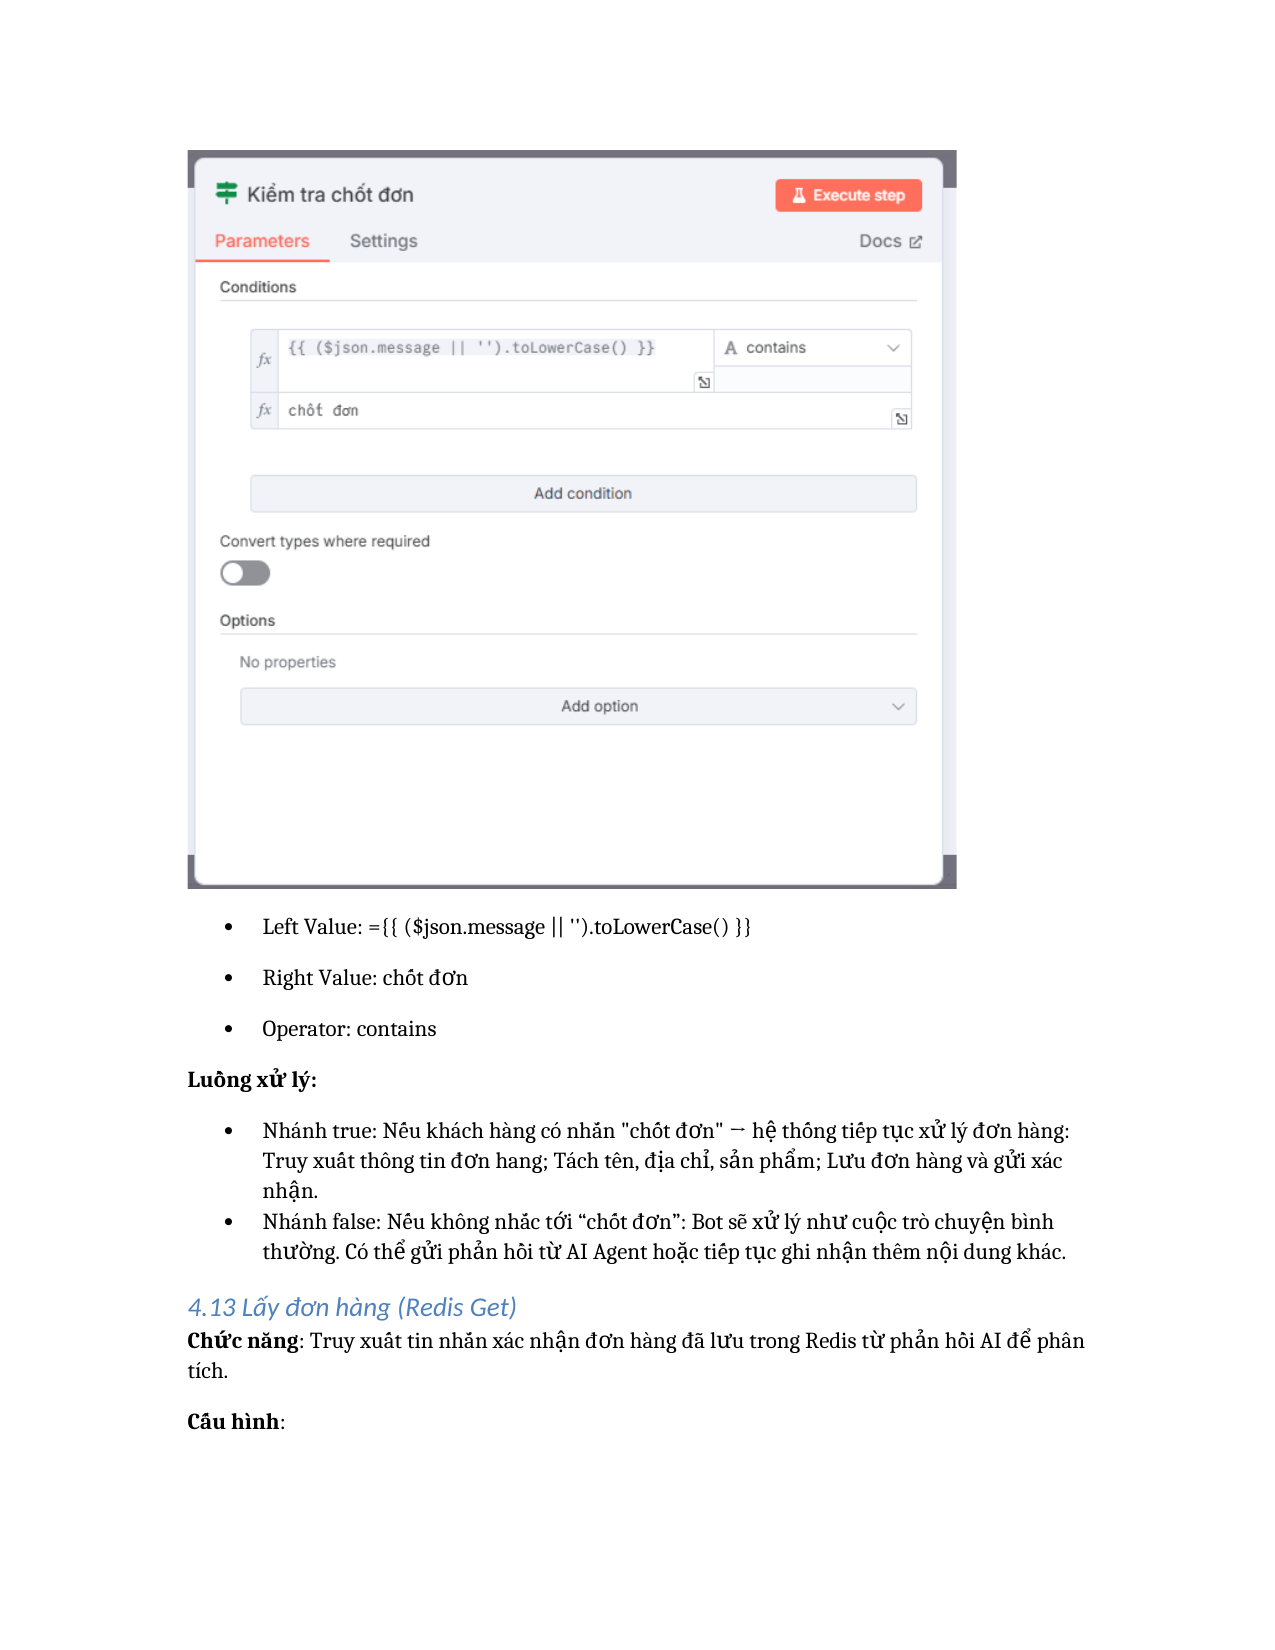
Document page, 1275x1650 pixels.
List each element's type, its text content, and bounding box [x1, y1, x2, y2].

list Left Value: ={{ ($json.message || '').toLowerCase() }} [225, 914, 1087, 940]
list Right Value: chốt đơn [225, 965, 1087, 991]
list Nhánh true: Nếu khách hàng có nhắn "chốt đơn" → hệ thống tiếp tục xử lý đơn hàng: Truy xuất thông tin đơn hang; Tách tên, địa chỉ, sản phẩm; Lưu đơn hàng và gửi xác nhận. [225, 1118, 1087, 1205]
list Nhánh false: Nếu không nhắc tới “chốt đơn”: Bot sẽ xử lý như cuộc trò chuyện bình thường. Có thể gửi phản hồi từ AI Agent hoặc tiếp tục ghi nhận thêm nội dung khác. [225, 1208, 1087, 1265]
list Operator: contains [225, 1016, 1087, 1042]
text Chức năng: Truy xuất tin nhắn xác nhận đơn hàng đã lưu trong Redis từ phản hồi AI để phân tích. [187, 1328, 1087, 1384]
subtitle 4.13 Lấy đơn hàng (Redis Get) [187, 1290, 1087, 1323]
picture [187, 150, 957, 889]
text Cấu hình: [187, 1409, 1087, 1435]
text Luồng xử lý: [187, 1067, 1087, 1093]
